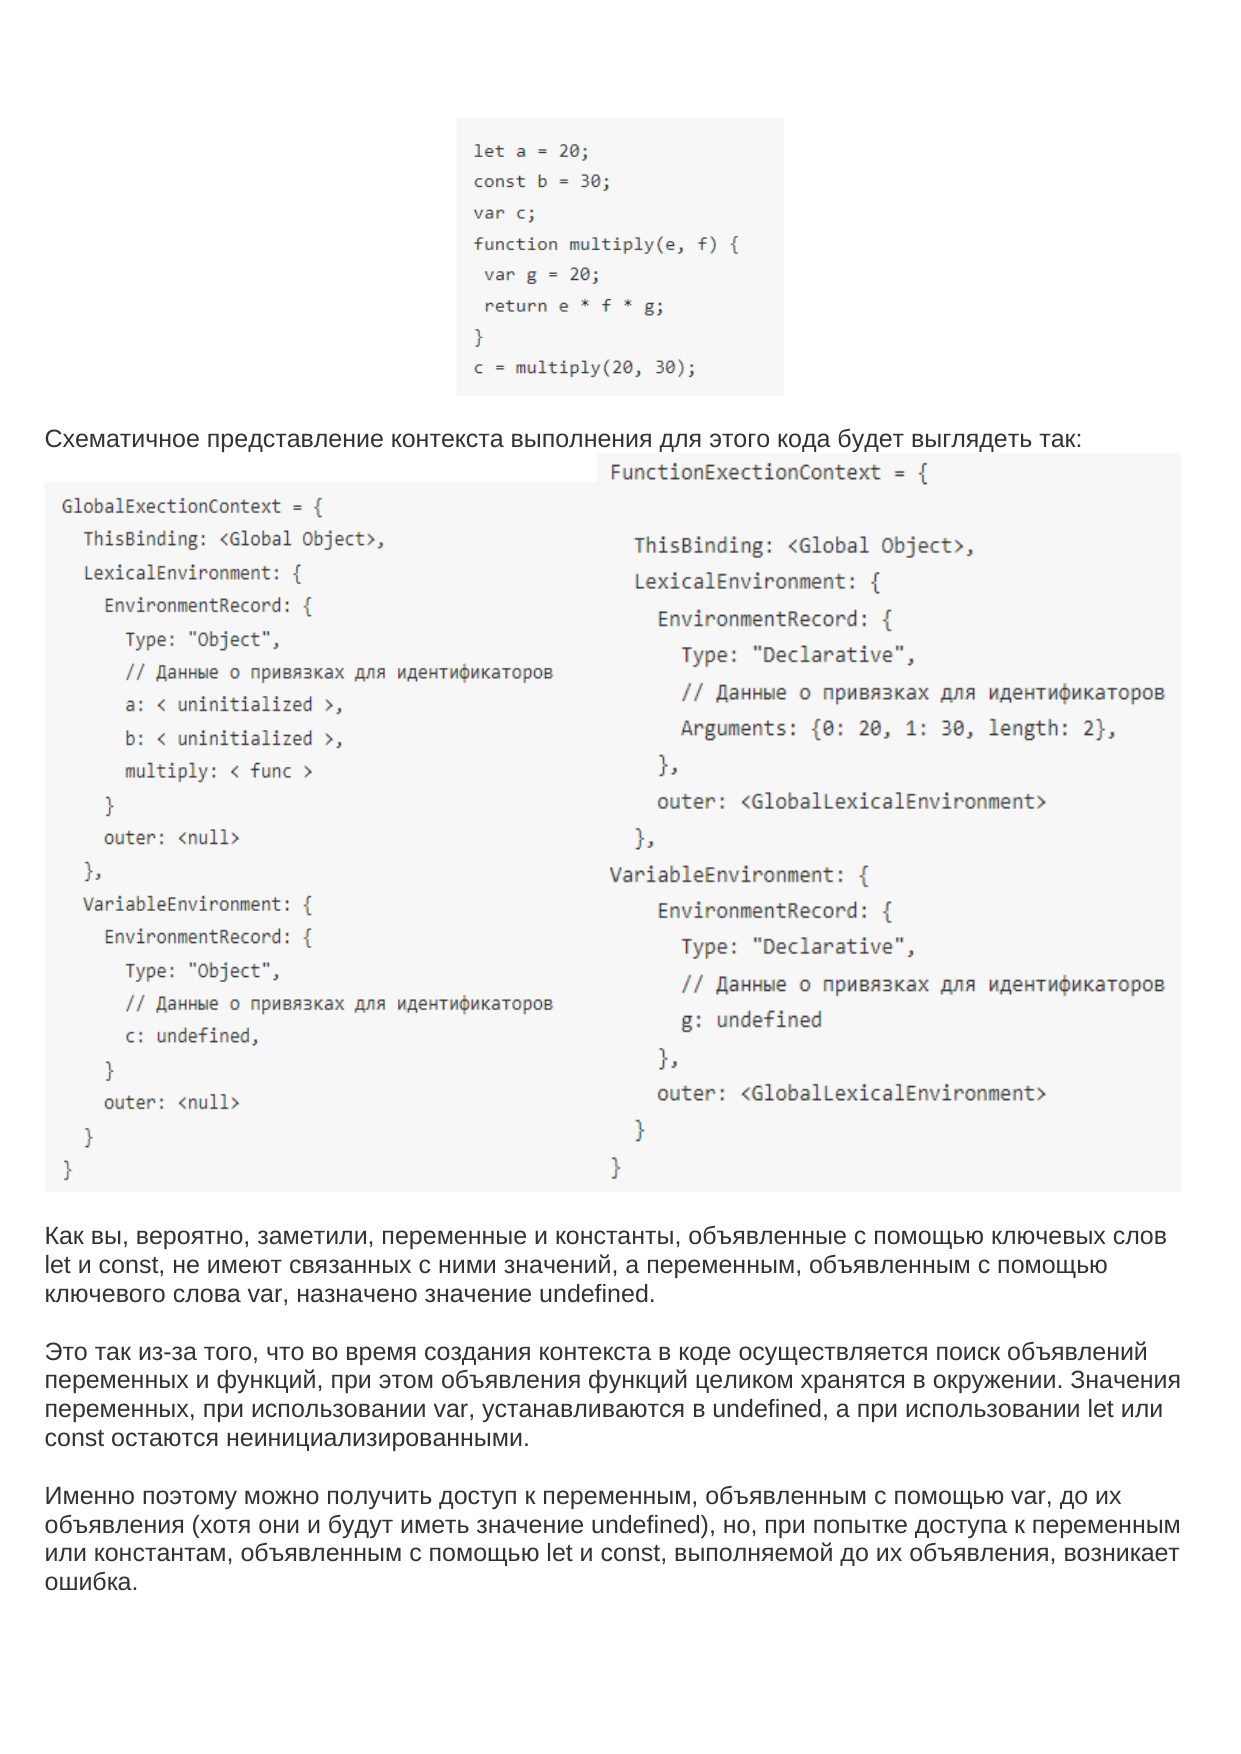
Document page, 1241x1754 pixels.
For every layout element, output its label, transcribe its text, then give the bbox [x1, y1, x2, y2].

subtitle Это так из-за того, что во время создания контекста в коде осуществляется поиск объявлений переменных и функций, при этом объявления функций целиком хранятся в окружении. Значения переменных, при использовании var, устанавливаются в undefined, а при использовании let или const остаются неинициализированными. [44, 1337, 1196, 1452]
subtitle Именно поэтому можно получить доступ к переменным, объявленным с помощью var, до их объявления (хотя они и будут иметь значение undefined), но, при попытке доступа к переменным или константам, объявленным с помощью let и const, выполняемой до их объявления, возникает ошибка. [44, 1481, 1196, 1596]
picture [456, 118, 784, 396]
subtitle Как вы, вероятно, заметили, переменные и константы, объявленные с помощью ключевых слов let и const, не имеют связанных с ними значений, а переменным, объявленным с помощью ключевого слова var, назначено значение undefined. [44, 1221, 1196, 1307]
picture [44, 453, 1182, 1192]
subtitle Схематичное представление контекста выполнения для этого кода будет выглядеть так: [44, 424, 1196, 453]
